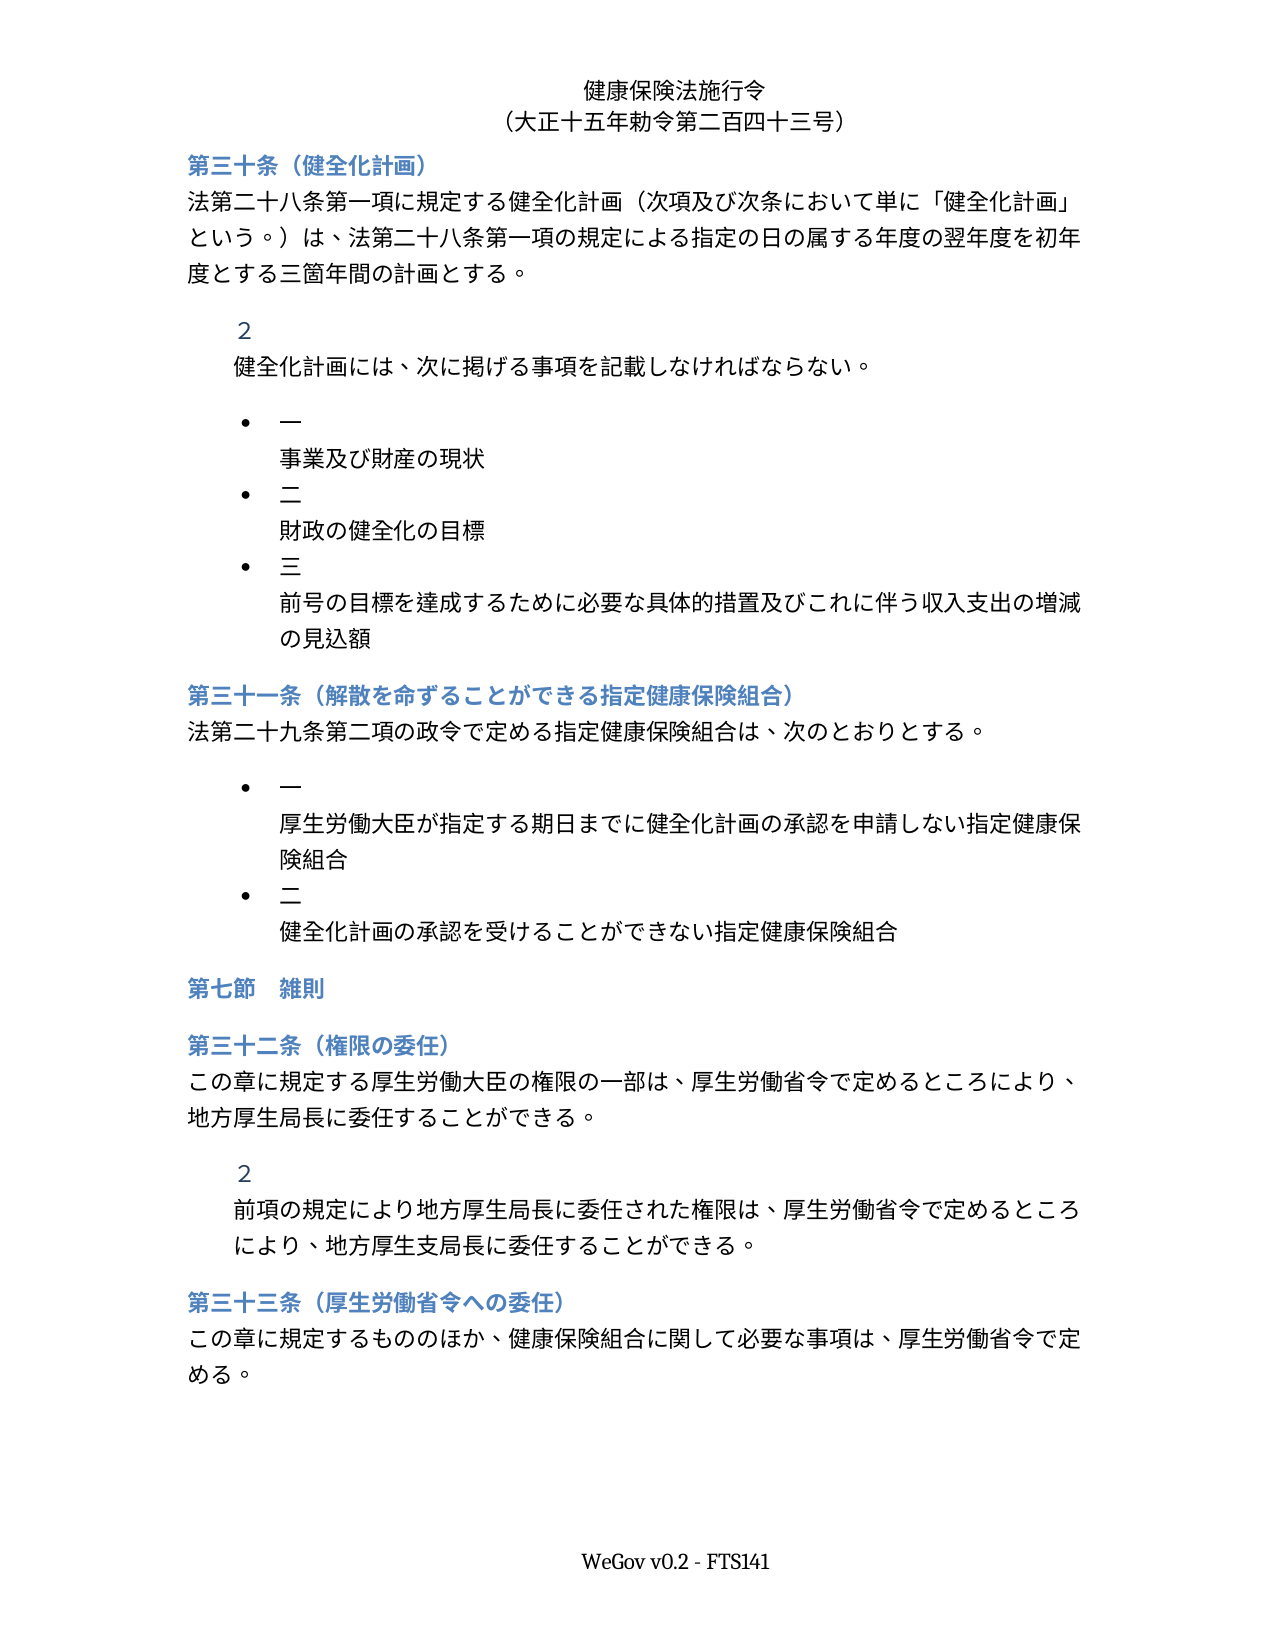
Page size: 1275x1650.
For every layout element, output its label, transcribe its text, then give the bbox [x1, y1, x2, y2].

subtitle 第三十二条（権限の委任） [187, 1030, 1087, 1061]
subtitle 第七節 雑則 [187, 973, 1087, 1004]
subtitle ２ [233, 314, 1087, 346]
text この章に規定する厚生労働大臣の権限の一部は、厚生労働省令で定めるところにより、地方厚生局長に委任することができる。 [187, 1066, 1087, 1133]
text 前項の規定により地方厚生局長に委任された権限は、厚生労働省令で定めるところにより、地方厚生支局長に委任することができる。 [233, 1194, 1087, 1261]
text 法第二十九条第二項の政令で定める指定健康保険組合は、次のとおりとする。 [187, 716, 1087, 747]
list 一 事業及び財産の現状 [242, 407, 1087, 474]
subtitle 第三十条（健全化計画） [187, 150, 1087, 181]
subtitle 第三十一条（解散を命ずることができる指定健康保険組合） [187, 680, 1087, 711]
text 法第二十八条第一項に規定する健全化計画（次項及び次条において単に「健全化計画」という。）は、法第二十八条第一項の規定による指定の日の属する年度の翌年度を初年度とする三箇年間の計画とする。 [187, 186, 1087, 289]
text この章に規定するもののほか、健康保険組合に関して必要な事項は、厚生労働省令で定める。 [187, 1323, 1087, 1390]
list 二 健全化計画の承認を受けることができない指定健康保険組合 [242, 880, 1087, 947]
subtitle 第三十三条（厚生労働省令への委任） [187, 1287, 1087, 1318]
list 一 厚生労働大臣が指定する期日までに健全化計画の承認を申請しない指定健康保険組合 [242, 772, 1087, 876]
list 三 前号の目標を達成するために必要な具体的措置及びこれに伴う収入支出の増減の見込額 [242, 551, 1087, 654]
text 健全化計画には、次に掲げる事項を記載しなければならない。 [233, 351, 1087, 382]
subtitle ２ [233, 1158, 1087, 1189]
list 二 財政の健全化の目標 [242, 479, 1087, 546]
